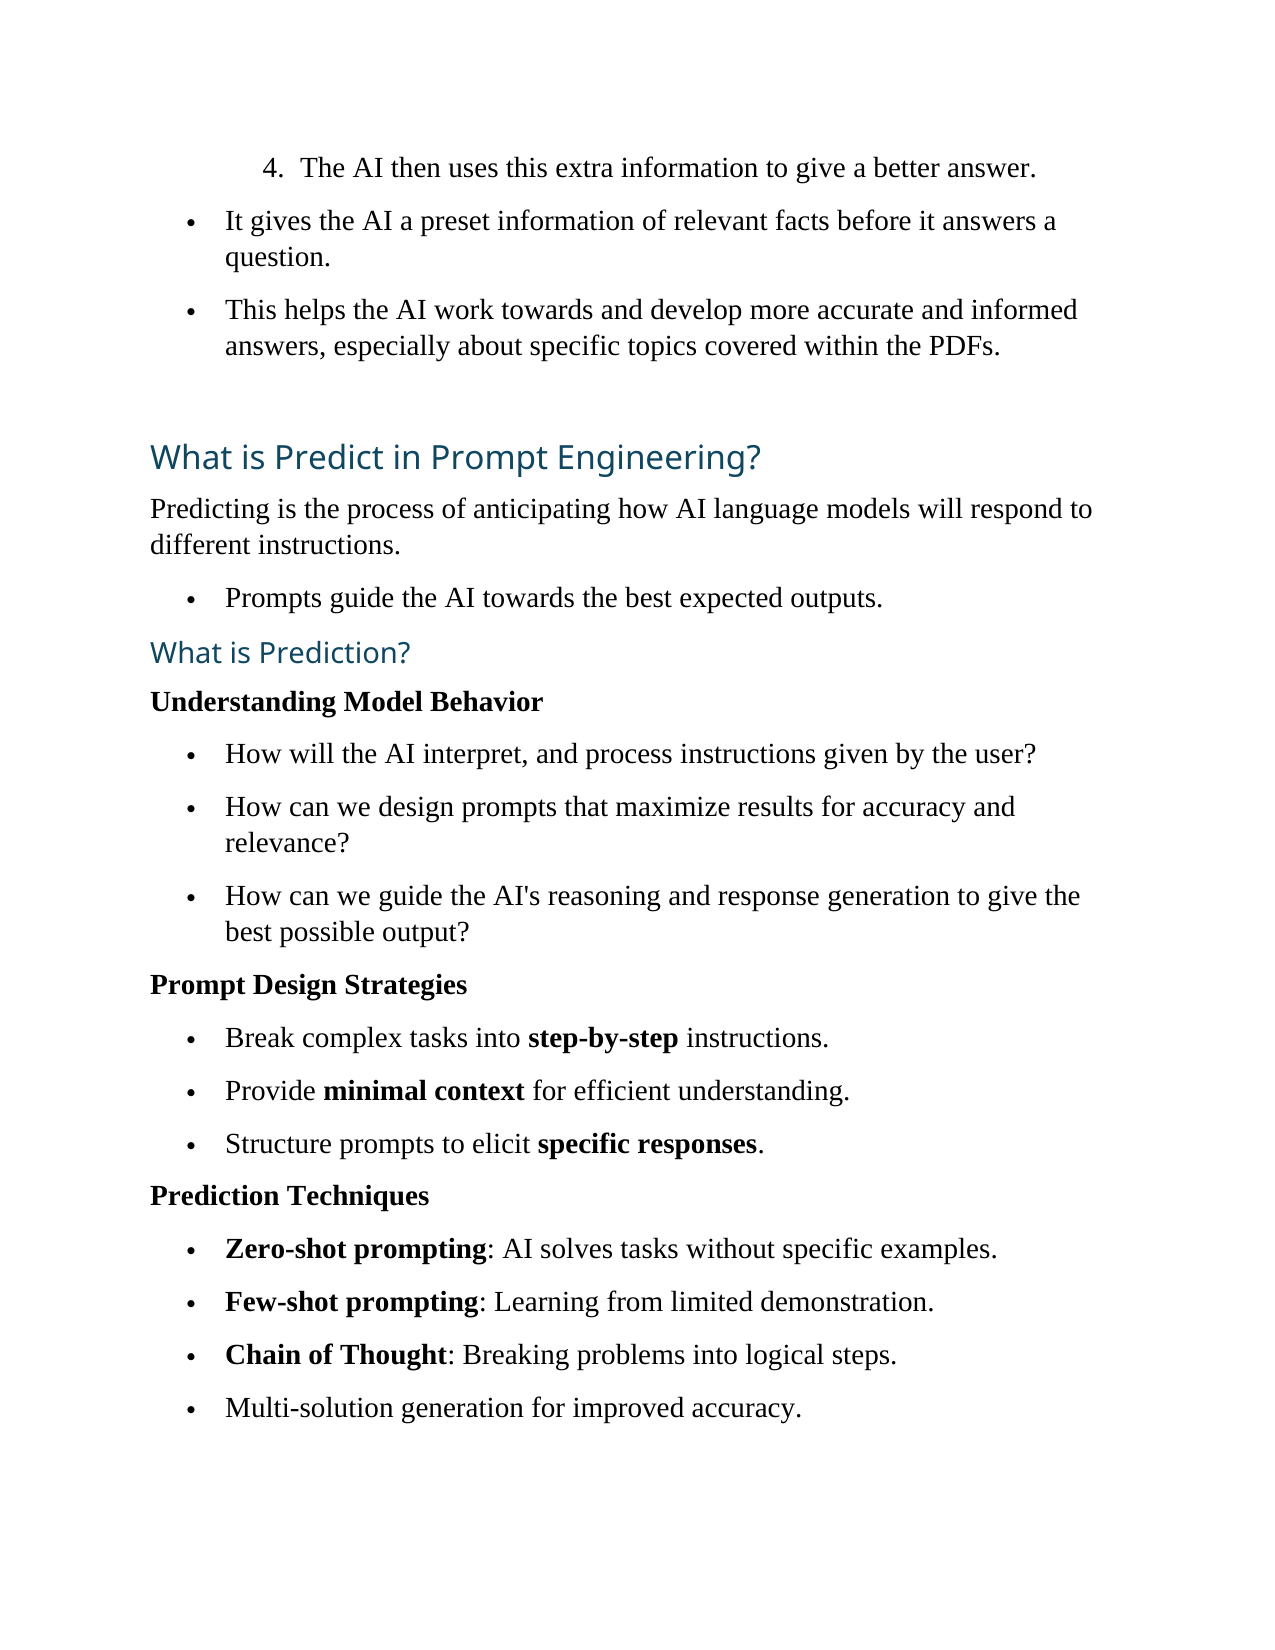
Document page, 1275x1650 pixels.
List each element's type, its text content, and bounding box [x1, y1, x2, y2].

list Break complex tasks into step-by-step instructions. [187, 1020, 1125, 1054]
list The AI then uses this extra information to give a better answer. [262, 150, 1125, 183]
subtitle What is Prediction? [150, 633, 1125, 672]
list How can we design prompts that maximize results for accuracy and relevance? [187, 789, 1125, 859]
list Structure prompts to elicit specific responses. [187, 1126, 1125, 1159]
list How will the AI interpret, and process instructions given by the user? [187, 737, 1125, 770]
list Multi-solution generation for improved accuracy. [187, 1390, 1125, 1423]
list Zero-shot prompting: AI solves tasks without specific examples. [187, 1231, 1125, 1265]
list This helps the AI work towards and develop more accurate and informed answers, especially about specific topics covered within the PDFs. [187, 292, 1125, 361]
text Prompt Design Strategies [150, 967, 1125, 1001]
subtitle What is Predict in Prompt Engineering? [150, 433, 1125, 479]
list Provide minimal context for efficient understanding. [187, 1073, 1125, 1106]
text Understanding Model Behavior [150, 684, 1125, 717]
list Prompts guide the AI towards the best expected outputs. [187, 580, 1125, 613]
list Few-shot prompting: Learning from limited demonstration. [187, 1284, 1125, 1318]
text Prediction Techniques [150, 1178, 1125, 1212]
list How can we guide the AI's reasoning and response generation to give the best possible output? [187, 878, 1125, 948]
list It gives the AI a preset information of relevant facts before it answers a question. [187, 203, 1125, 272]
list Chain of Thought: Breaking problems into logical steps. [187, 1337, 1125, 1371]
text Predicting is the process of anticipating how AI language models will respond to different instructions. [150, 491, 1125, 561]
